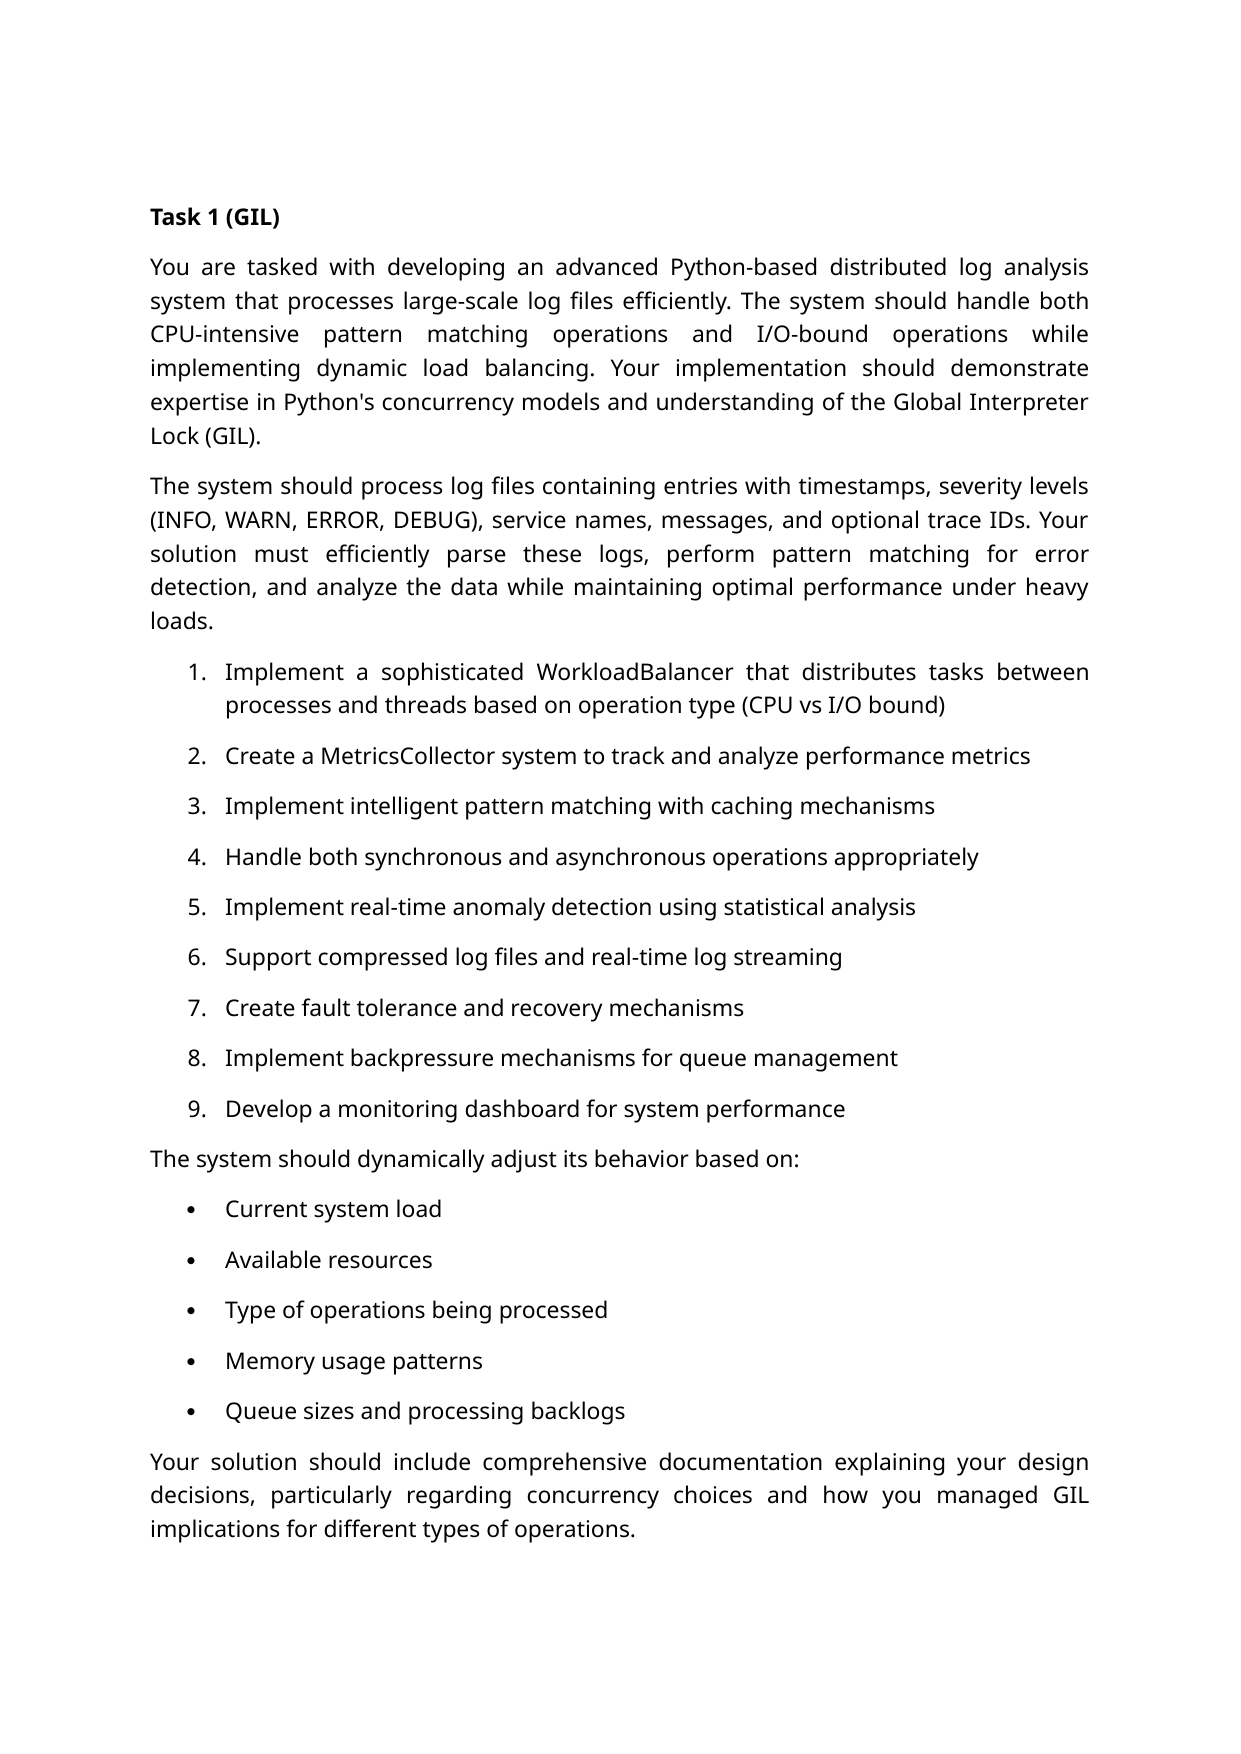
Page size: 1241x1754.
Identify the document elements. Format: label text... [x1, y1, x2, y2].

list Support compressed log files and real-time log streaming [187, 941, 1090, 972]
text You are tasked with developing an advanced Python-based distributed log analysis system that processes large-scale log files efficiently. The system should handle both CPU-intensive pattern matching operations and I/O-bound operations while implementing dynamic load balancing. Your implementation should demonstrate expertise in Python's concurrency models and understanding of the Global Interpreter Lock (GIL). [150, 251, 1090, 451]
text Task 1 (GIL) [150, 200, 1090, 232]
list Type of operations being processed [187, 1294, 1090, 1325]
list Create a MetricsCollector system to track and analyze performance metrics [187, 739, 1090, 771]
list Implement backpressure mechanisms for queue management [187, 1042, 1090, 1073]
list Create fault tolerance and recovery mechanisms [187, 992, 1090, 1023]
list Memory usage patterns [187, 1344, 1090, 1376]
list Available resources [187, 1244, 1090, 1275]
text The system should process log files containing entries with timestamps, severity levels (INFO, WARN, ERROR, DEBUG), service names, messages, and optional trace IDs. Your solution must efficiently parse these logs, perform pattern matching for error detection, and analyze the data while maintaining optimal performance under heavy loads. [150, 470, 1090, 636]
list Implement intelligent pattern matching with caching mechanisms [187, 790, 1090, 821]
text The system should dynamically adjust its behavior based on: [150, 1143, 1090, 1174]
list Queue sizes and processing backlogs [187, 1395, 1090, 1426]
list Current system load [187, 1193, 1090, 1224]
list Implement a sophisticated WorkloadBalancer that distributes tasks between processes and threads based on operation type (CPU vs I/O bound) [187, 655, 1090, 720]
list Handle both synchronous and asynchronous operations appropriately [187, 840, 1090, 872]
list Develop a monitoring dashboard for system performance [187, 1092, 1090, 1124]
list Implement real-time anomaly detection using statistical analysis [187, 891, 1090, 922]
text Your solution should include comprehensive documentation explaining your design decisions, particularly regarding concurrency choices and how you managed GIL implications for different types of operations. [150, 1445, 1090, 1544]
